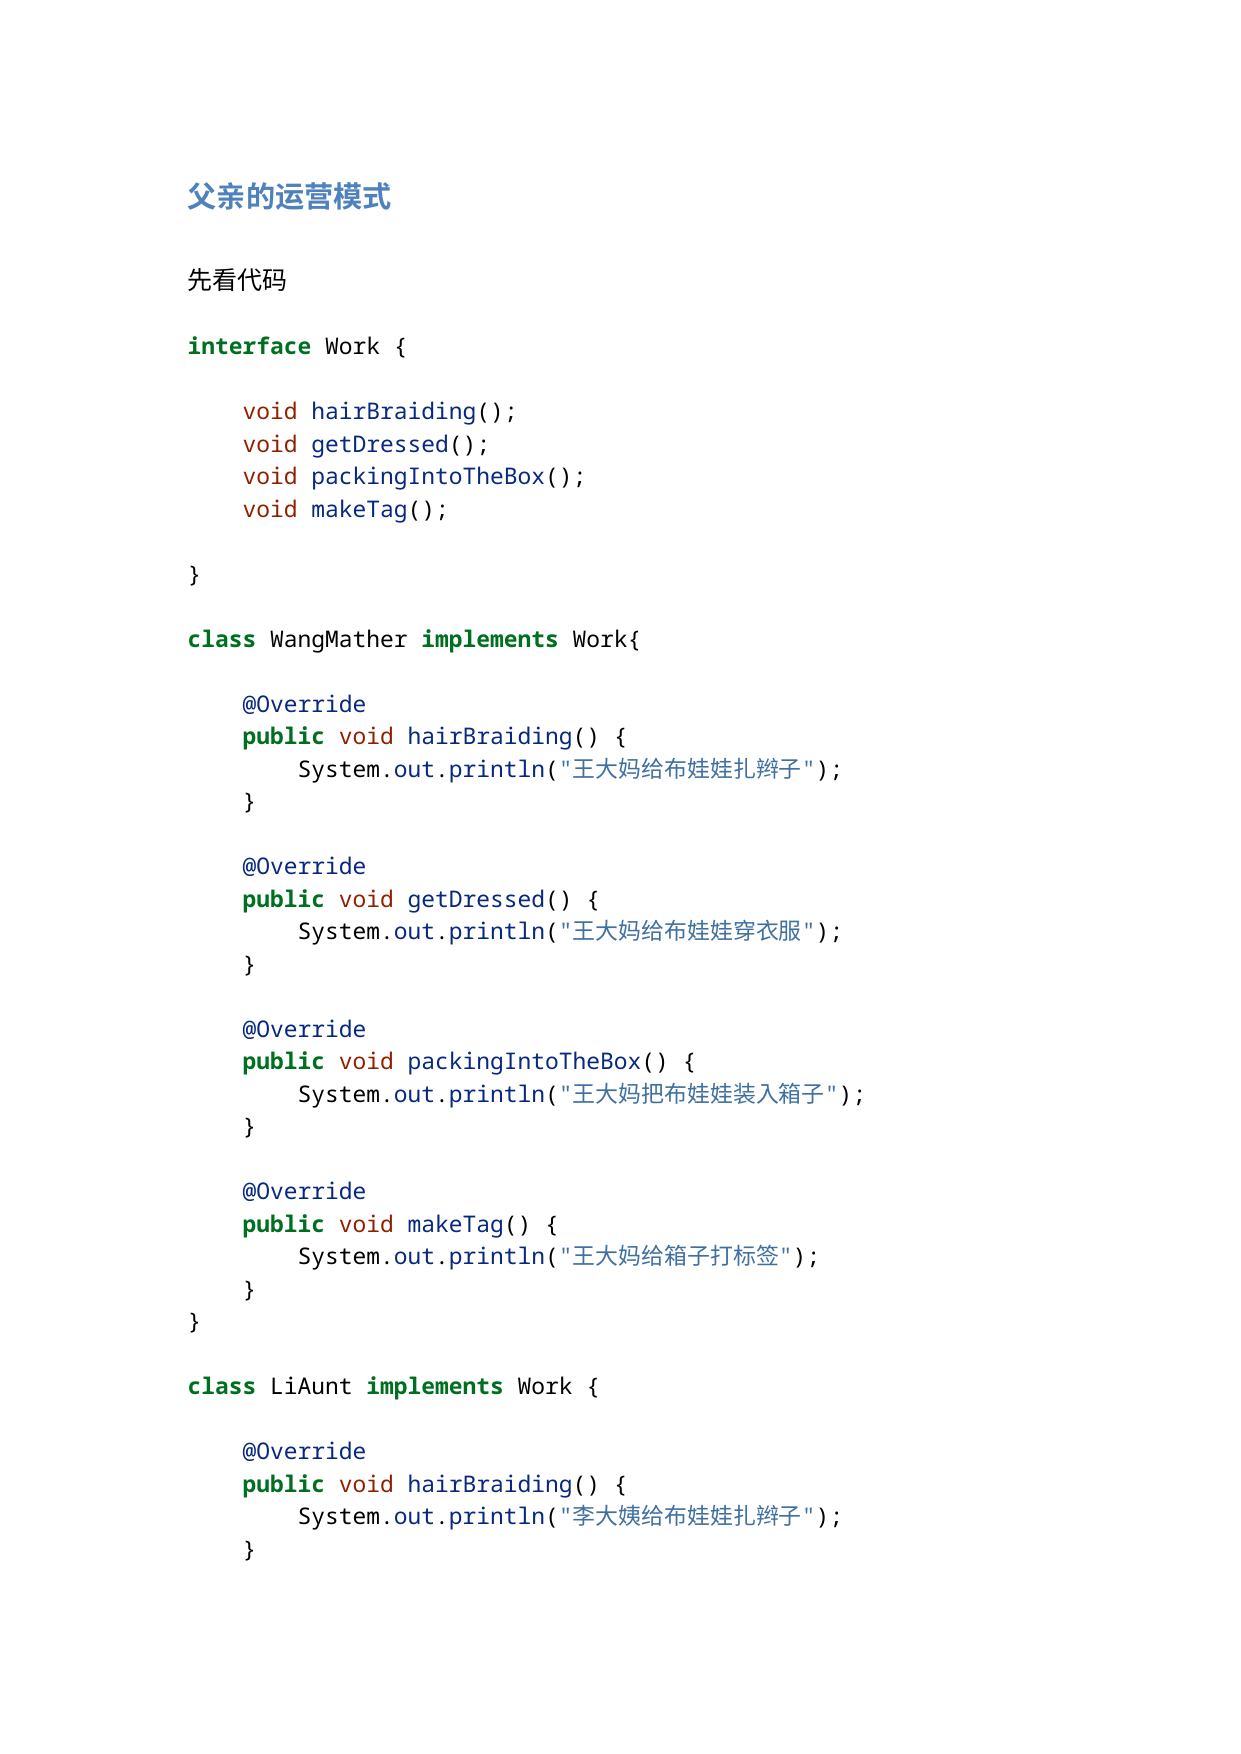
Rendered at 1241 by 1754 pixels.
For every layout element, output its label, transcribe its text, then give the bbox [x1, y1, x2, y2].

text 先看代码 [187, 246, 1053, 311]
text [187, 329, 1053, 1564]
subtitle 父亲的运营模式 [187, 162, 1053, 227]
